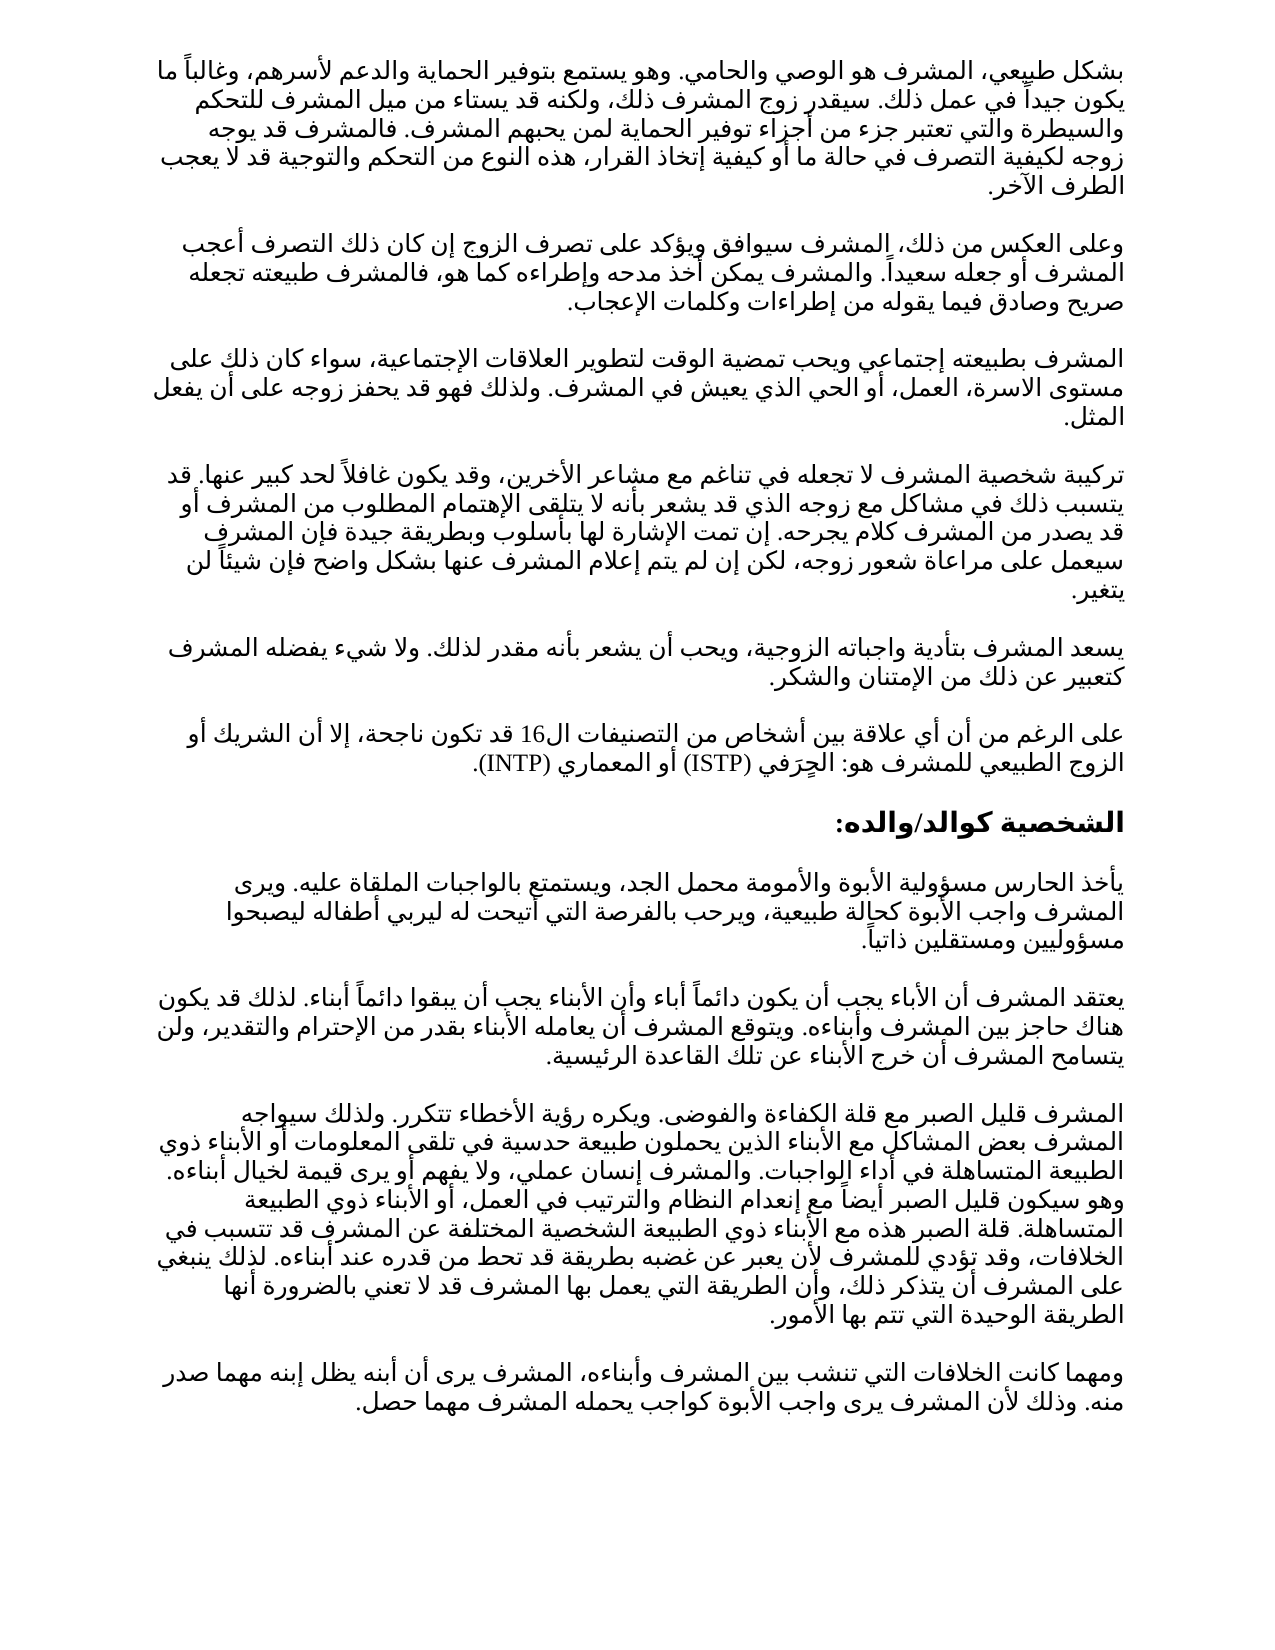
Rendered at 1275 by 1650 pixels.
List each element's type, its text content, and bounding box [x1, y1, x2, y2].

text تركيبة شخصية المشرف لا تجعله في تناغم مع مشاعر الأخرين، وقد يكون غافلاً لحد كبير عنها. قد يتسبب ذلك في مشاكل مع زوجه الذي قد يشعر بأنه لا يتلقى الإهتمام المطلوب من المشرف أو قد يصدر من المشرف كلام يجرحه. إن تمت الإشارة لها بأسلوب وبطريقة جيدة فإن المشرف سيعمل على مراعاة شعور زوجه، لكن إن لم يتم إعلام المشرف عنها بشكل واضح فإن شيئاً لن يتغير. [150, 460, 1125, 604]
text وعلى العكس من ذلك، المشرف سيوافق ويؤكد على تصرف الزوج إن كان ذلك التصرف أعجب المشرف أو جعله سعيداً. والمشرف يمكن أخذ مدحه وإطراءه كما هو، فالمشرف طبيعته تجعله صريح وصادق فيما يقوله من إطراءات وكلمات الإعجاب. [150, 229, 1125, 315]
text الشخصية كوالد/والده: [150, 806, 1125, 839]
text يأخذ الحارس مسؤولية الأبوة والأمومة محمل الجد، ويستمتع بالواجبات الملقاة عليه. ويرى المشرف واجب الأبوة كحالة طبيعية، ويرحب بالفرصة التي أتيحت له ليربي أطفاله ليصبحوا مسؤوليين ومستقلين ذاتياً. [150, 868, 1125, 954]
text يعتقد المشرف أن الأباء يجب أن يكون دائماً أباء وأن الأبناء يجب أن يبقوا دائماً أبناء. لذلك قد يكون هناك حاجز بين المشرف وأبناءه. ويتوقع المشرف أن يعامله الأبناء بقدر من الإحترام والتقدير، ولن يتسامح المشرف أن خرج الأبناء عن تلك القاعدة الرئيسية. [150, 983, 1125, 1069]
text يسعد المشرف بتأدية واجباته الزوجية، ويحب أن يشعر بأنه مقدر لذلك. ولا شيء يفضله المشرف كتعبير عن ذلك من الإمتنان والشكر. [150, 633, 1125, 690]
text المشرف بطبيعته إجتماعي ويحب تمضية الوقت لتطوير العلاقات الإجتماعية، سواء كان ذلك على مستوى الاسرة، العمل، أو الحي الذي يعيش في المشرف. ولذلك فهو قد يحفز زوجه على أن يفعل المثل. [150, 344, 1125, 431]
text بشكل طبيعي، المشرف هو الوصي والحامي. وهو يستمع بتوفير الحماية والدعم لأسرهم، وغالباً ما يكون جيداً في عمل ذلك. سيقدر زوج المشرف ذلك، ولكنه قد يستاء من ميل المشرف للتحكم والسيطرة والتي تعتبر جزء من أجزاء توفير الحماية لمن يحبهم المشرف. فالمشرف قد يوجه زوجه لكيفية التصرف في حالة ما أو كيفية إتخاذ القرار، هذه النوع من التحكم والتوجية قد لا يعجب الطرف الآخر. [150, 56, 1125, 200]
text المشرف قليل الصبر مع قلة الكفاءة والفوضى. ويكره رؤية الأخطاء تتكرر. ولذلك سيواجه المشرف بعض المشاكل مع الأبناء الذين يحملون طبيعة حدسية في تلقى المعلومات أو الأبناء ذوي الطبيعة المتساهلة في أداء الواجبات. والمشرف إنسان عملي، ولا يفهم أو يرى قيمة لخيال أبناءه. وهو سيكون قليل الصبر أيضاً مع إنعدام النظام والترتيب في العمل، أو الأبناء ذوي الطبيعة المتساهلة. قلة الصبر هذه مع الأبناء ذوي الطبيعة الشخصية المختلفة عن المشرف قد تتسبب في الخلافات، وقد تؤدي للمشرف لأن يعبر عن غضبه بطريقة قد تحط من قدره عند أبناءه. لذلك ينبغي على المشرف أن يتذكر ذلك، وأن الطريقة التي يعمل بها المشرف قد لا تعني بالضرورة أنها الطريقة الوحيدة التي تتم بها الأمور. [150, 1099, 1125, 1329]
text على الرغم من أن أي علاقة بين أشخاص من التصنيفات ال16 قد تكون ناجحة، إلا أن الشريك أو الزوج الطبيعي للمشرف هو: الحٍرَفي (ISTP) أو المعماري (INTP). [150, 719, 1125, 777]
text ومهما كانت الخلافات التي تنشب بين المشرف وأبناءه، المشرف يرى أن أبنه يظل إبنه مهما صدر منه. وذلك لأن المشرف يرى واجب الأبوة كواجب يحمله المشرف مهما حصل. [150, 1358, 1125, 1415]
